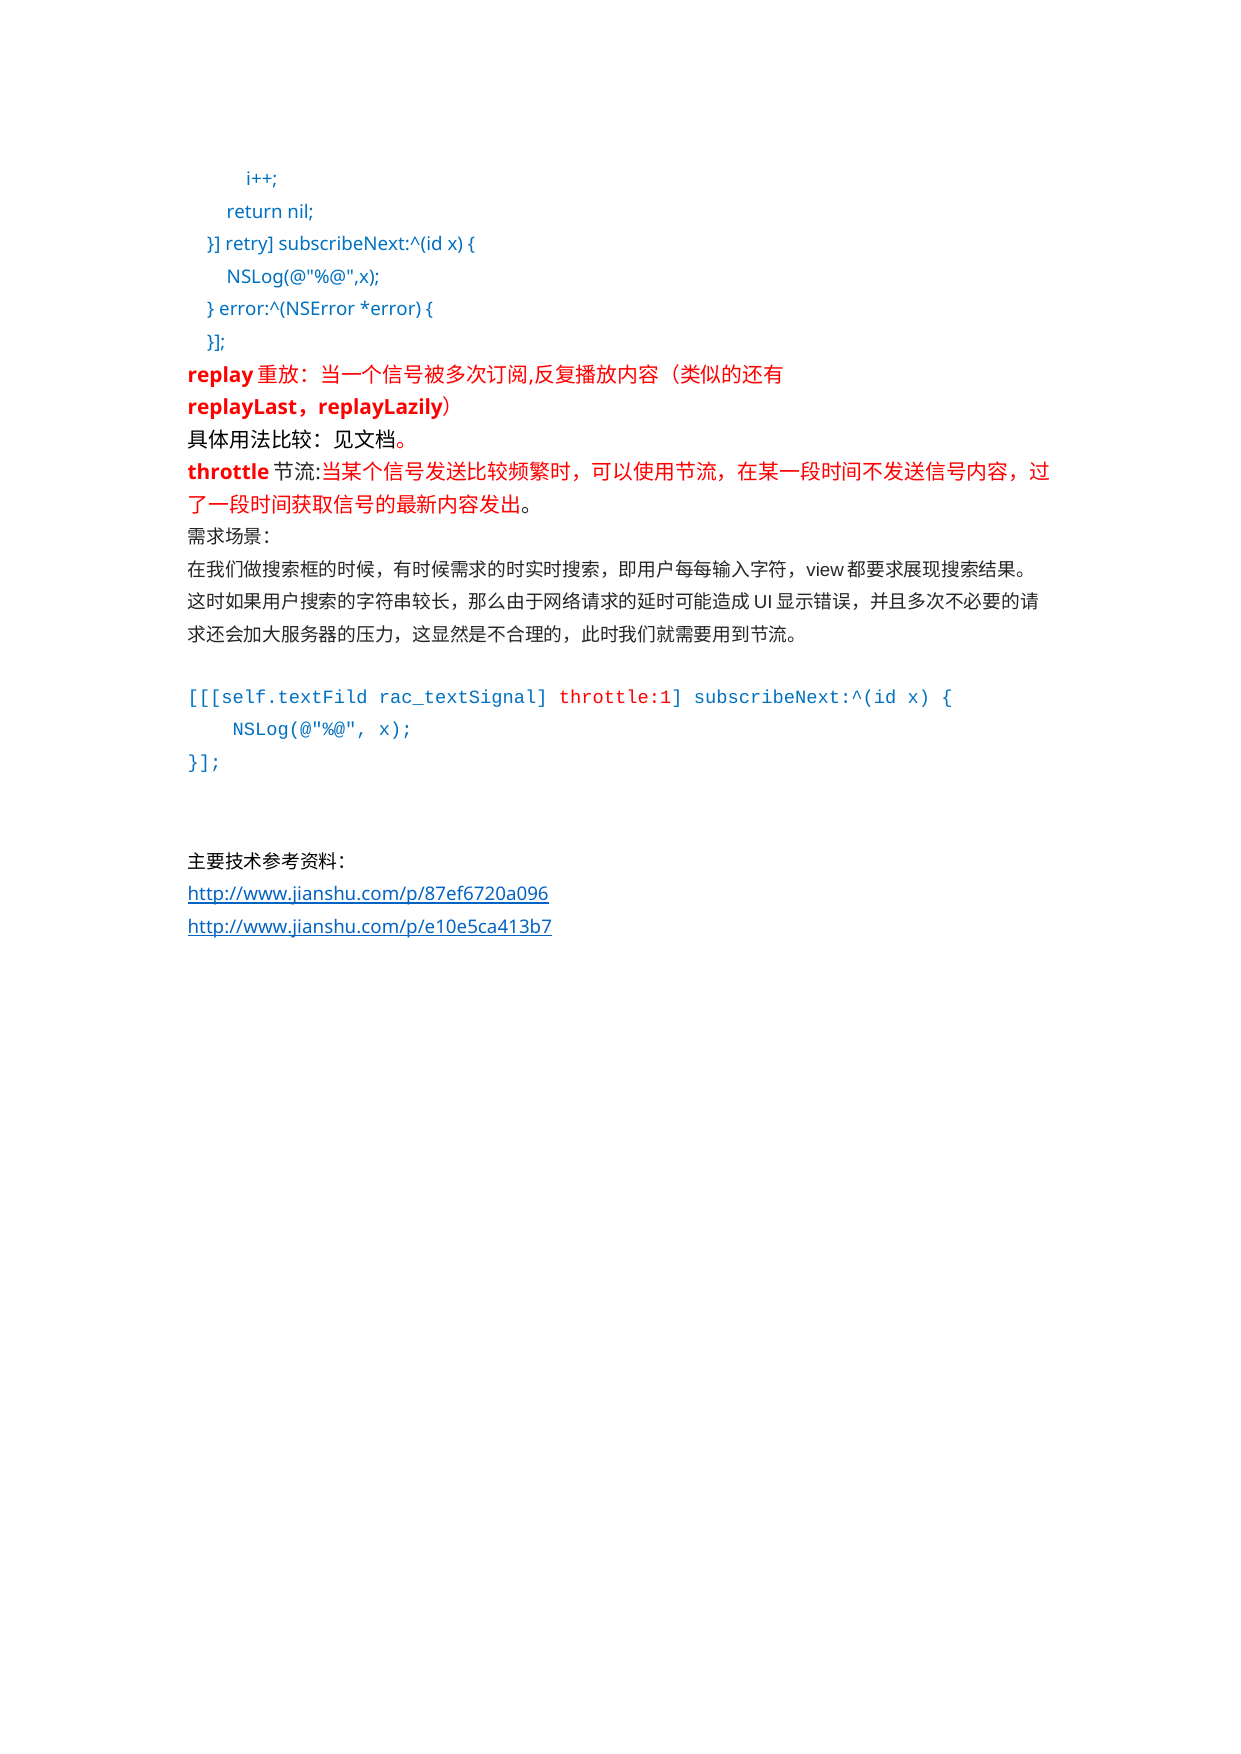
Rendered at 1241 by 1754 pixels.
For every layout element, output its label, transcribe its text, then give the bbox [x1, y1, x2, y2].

text 具体用法比较：见文档。 [187, 422, 1053, 454]
text NSLog(@"%@",x); [187, 259, 1053, 292]
text }] retry] subscribeNext:^(id x) { [187, 227, 1053, 259]
text }]; [187, 747, 1053, 779]
text http://www.jianshu.com/p/e10e5ca413b7 [187, 909, 1053, 942]
text 在我们做搜索框的时候，有时候需求的时实时搜索，即用户每每输入字符，view都要求展现搜索结果。这时如果用户搜索的字符串较长，那么由于网络请求的延时可能造成UI显示错误，并且多次不必要的请求还会加大服务器的压力，这显然是不合理的，此时我们就需要用到节流。 [187, 552, 1053, 649]
text } error:^(NSError *error) { [187, 292, 1053, 324]
text [[[self.textFild rac_textSignal] throttle:1] subscribeNext:^(id x) { [187, 682, 1053, 714]
text }]; [187, 324, 1053, 357]
text return nil; [187, 194, 1053, 227]
text i++; [187, 162, 1053, 194]
text 主要技术参考资料： [187, 844, 1053, 877]
text replay重放：当一个信号被多次订阅,反复播放内容（类似的还有replayLast，replayLazily） [187, 357, 1053, 422]
text http://www.jianshu.com/p/87ef6720a096 [187, 877, 1053, 909]
text throttle节流:当某个信号发送比较频繁时，可以使用节流，在某一段时间不发送信号内容，过了一段时间获取信号的最新内容发出。 [187, 454, 1053, 519]
text 需求场景： [187, 519, 1053, 552]
text NSLog(@"%@", x); [187, 714, 1053, 747]
